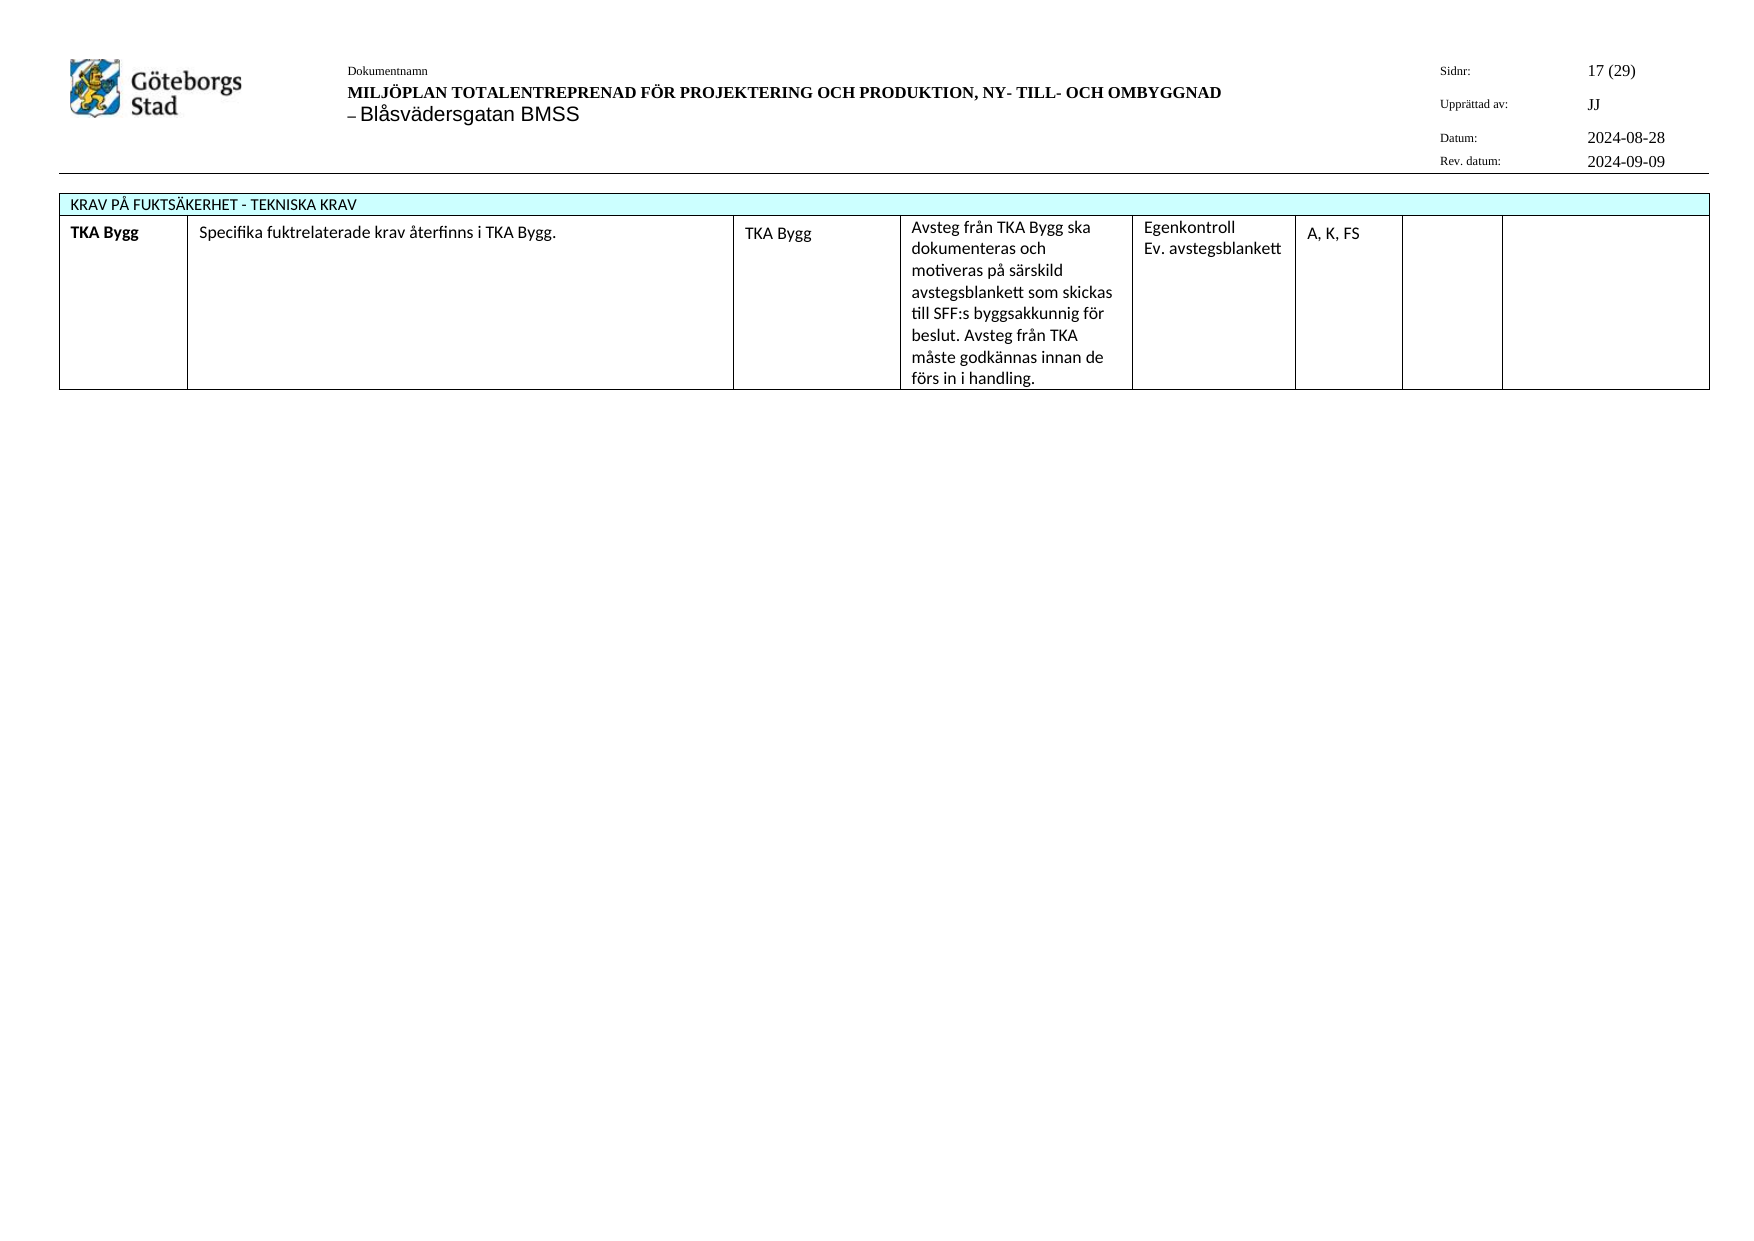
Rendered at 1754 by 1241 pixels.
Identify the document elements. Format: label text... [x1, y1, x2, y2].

picture [70, 59, 242, 118]
table_cell TKA Bygg [60, 216, 187, 389]
table_cell Specifika fuktrelaterade krav återfinns i TKA Bygg. [188, 216, 733, 389]
table_cell [1403, 216, 1502, 389]
table_cell TKA Bygg [734, 216, 900, 389]
table_cell [1503, 216, 1709, 389]
table_header KRAV PÅ FUKTSÄKERHET - TEKNISKA KRAV [60, 194, 1709, 215]
table_cell Avsteg från TKA Bygg ska dokumenteras och motiveras på särskild avstegsblankett som skickas till SFF:s byggsakkunnig för beslut. Avsteg från TKA måste godkännas innan de förs in i handling. [901, 216, 1132, 389]
table_cell Egenkontroll Ev. avstegsblankett [1133, 216, 1295, 389]
table_cell A, K, FS [1296, 216, 1402, 389]
